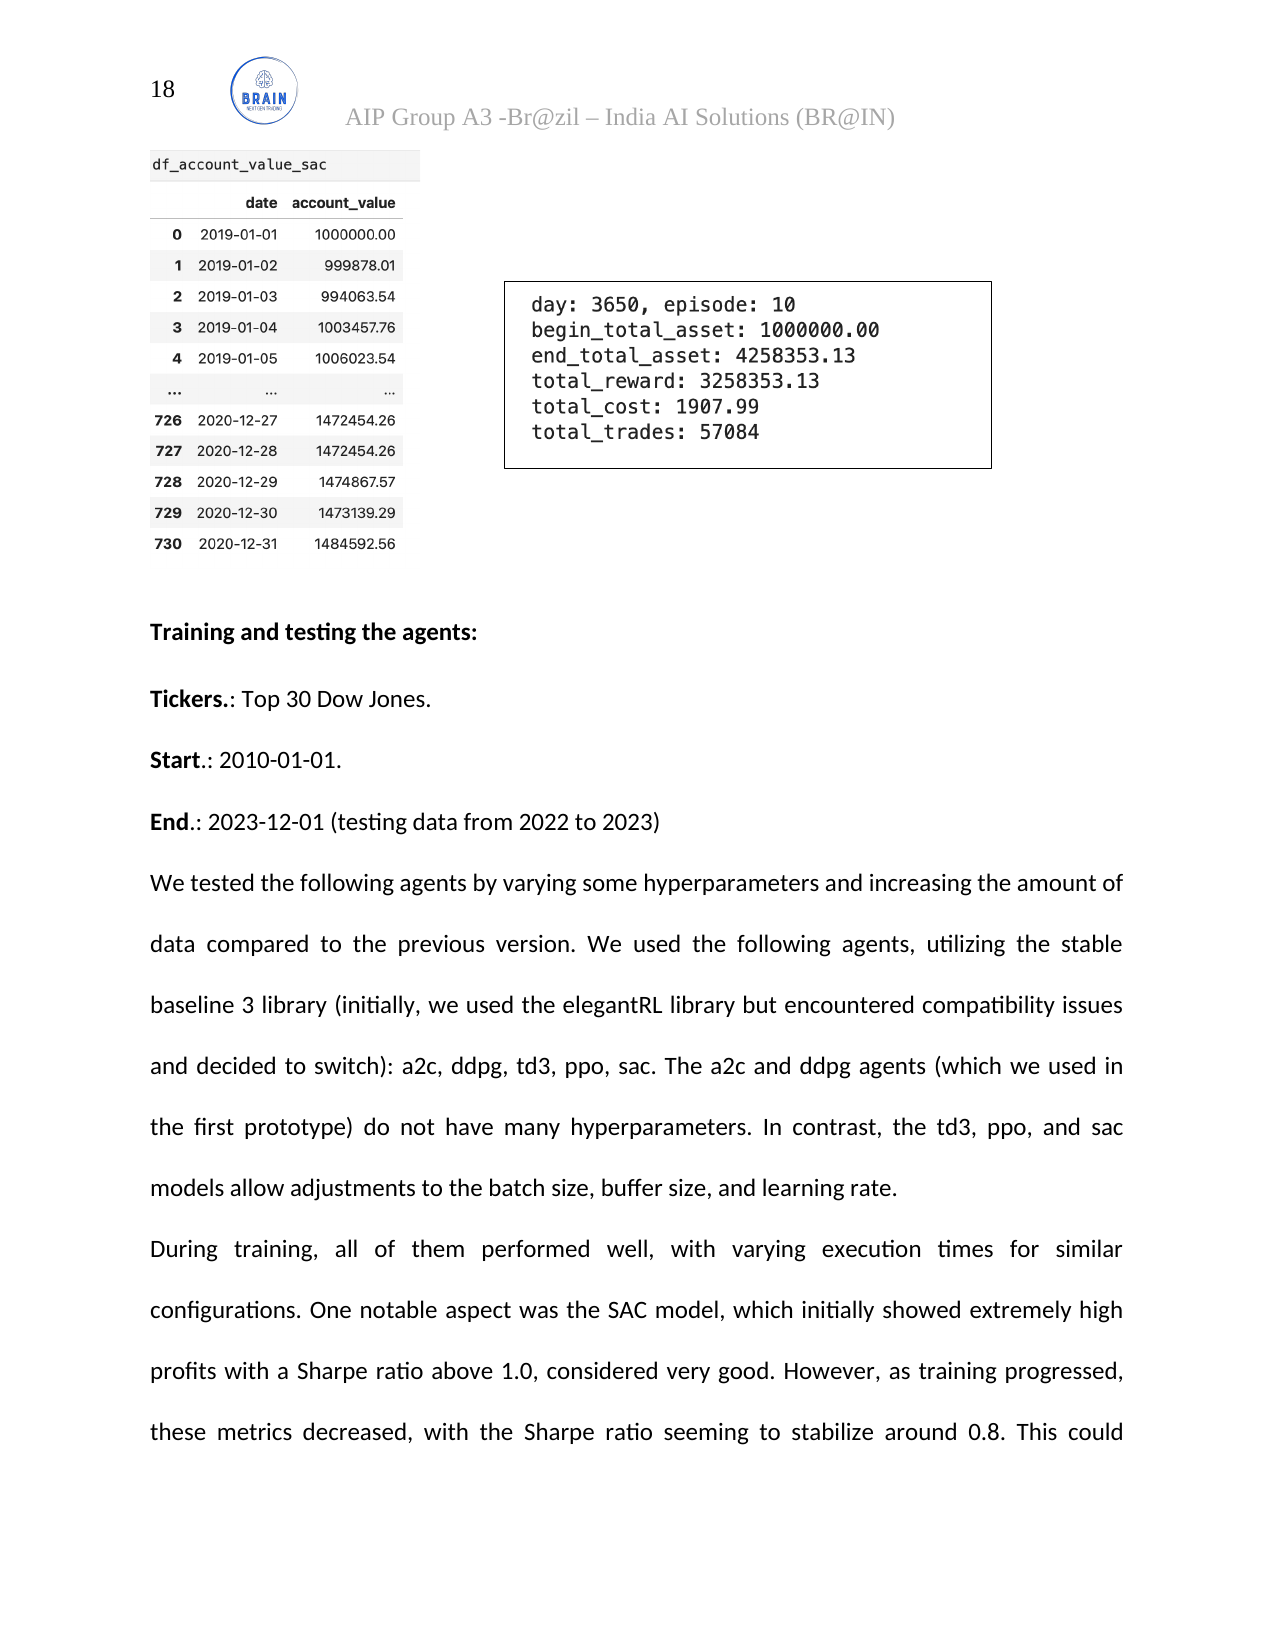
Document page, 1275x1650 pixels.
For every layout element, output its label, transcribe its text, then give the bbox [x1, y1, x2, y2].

picture [150, 150, 421, 569]
text End.: 2023-12-01 (testing data from 2022 to 2023) [150, 806, 1125, 836]
text We tested the following agents by varying some hyperparameters and increasing the amount of data compared to the previous version. We used the following agents, utilizing the stable baseline 3 library (initially, we used the elegantRL library but encountered compatibility issues and decided to switch): a2c, ddpg, td3, ppo, sac. The a2c and ddpg agents (which we used in the first prototype) do not have many hyperparameters. In contrast, the td3, ppo, and sac models allow adjustments to the batch size, buffer size, and learning rate. [150, 867, 1125, 1202]
picture [224, 52, 305, 129]
subtitle Training and testing the agents: [150, 616, 1125, 646]
picture [520, 289, 901, 446]
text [150, 1233, 1125, 1447]
text Tickers.: Top 30 Dow Jones. [150, 683, 1125, 714]
text Start.: 2010-01-01. [150, 744, 1125, 775]
